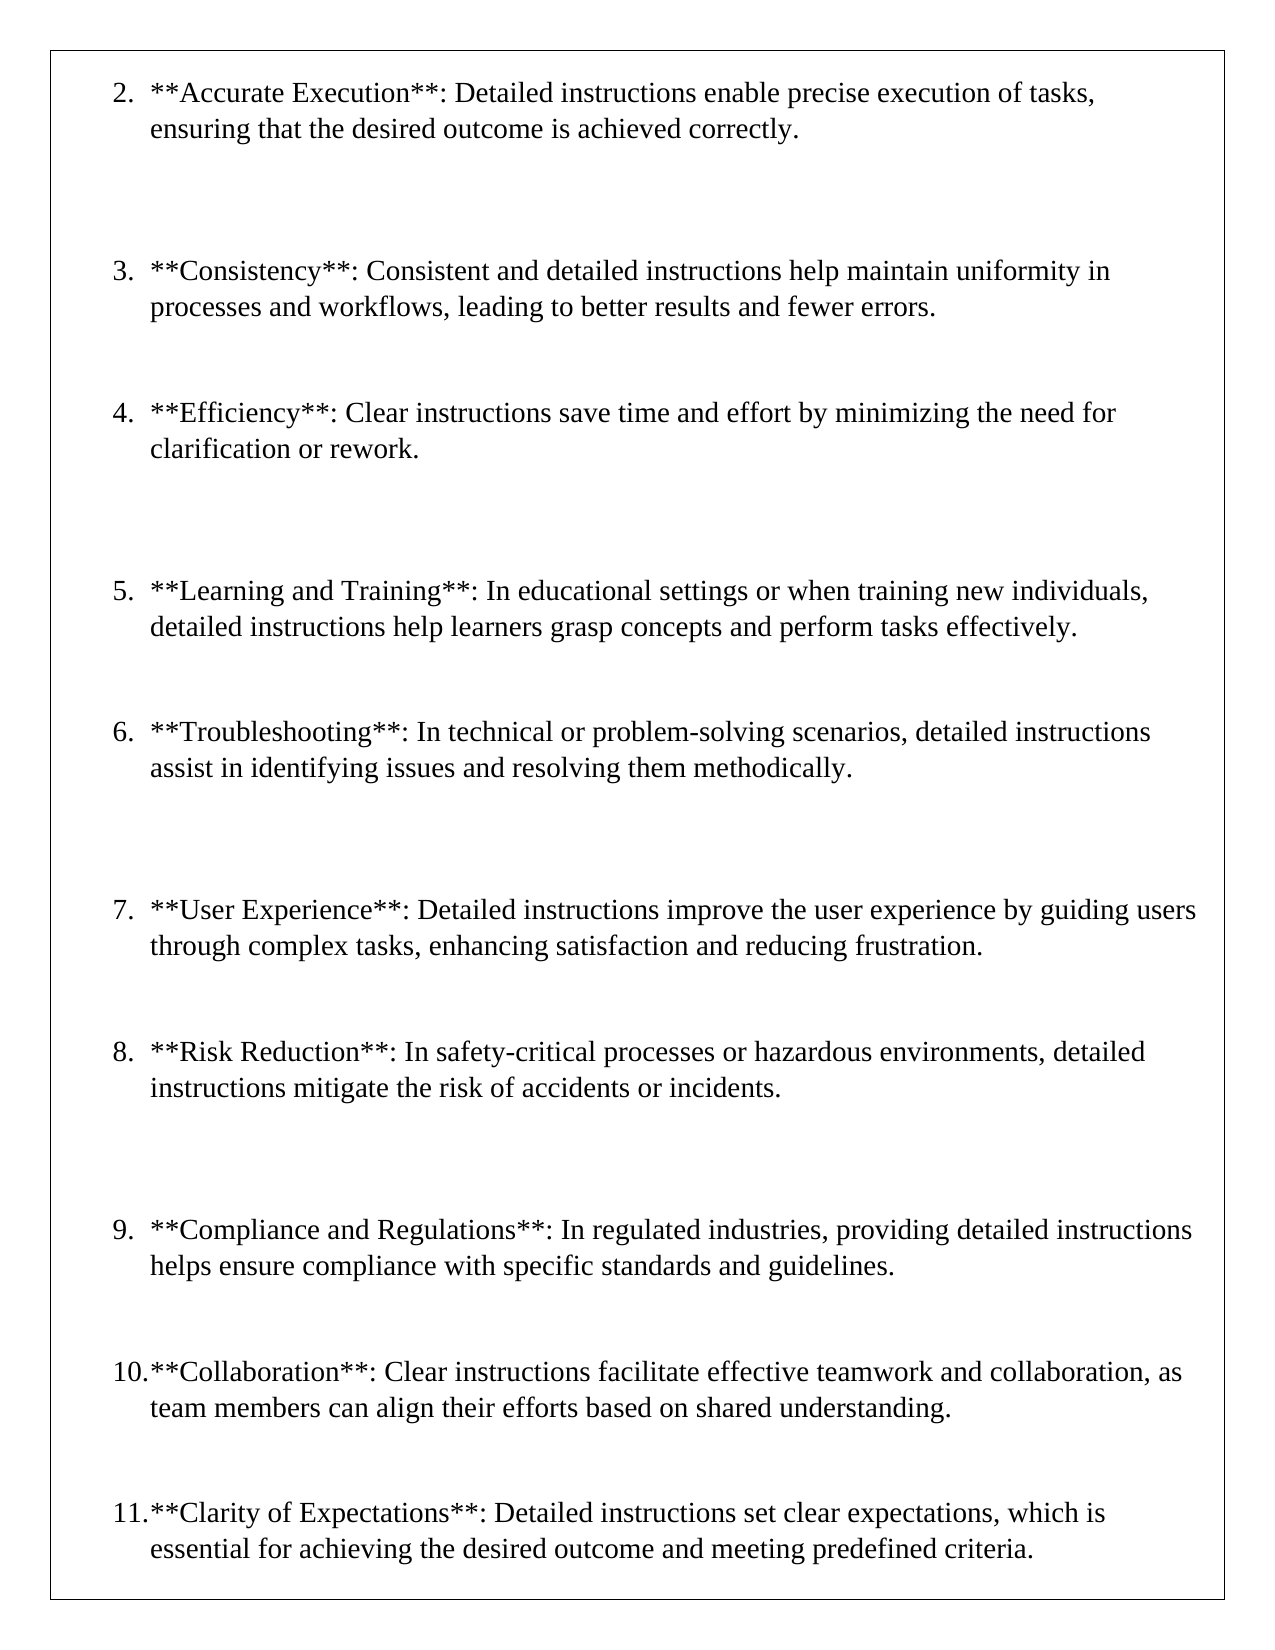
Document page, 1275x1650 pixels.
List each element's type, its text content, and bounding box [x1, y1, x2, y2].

list **Accurate Execution**: Detailed instructions enable precise execution of tasks, ensuring that the desired outcome is achieved correctly. [112, 75, 1200, 145]
list **Clarity of Expectations**: Detailed instructions set clear expectations, which is essential for achieving the desired outcome and meeting predefined criteria. [112, 1496, 1200, 1565]
list **Risk Reduction**: In safety-critical processes or hazardous environments, detailed instructions mitigate the risk of accidents or incidents. [112, 1034, 1200, 1104]
list **Compliance and Regulations**: In regulated industries, providing detailed instructions helps ensure compliance with specific standards and guidelines. [112, 1212, 1200, 1282]
list **Learning and Training**: In educational settings or when training new individuals, detailed instructions help learners grasp concepts and perform tasks effectively. [112, 573, 1200, 642]
list **Troubleshooting**: In technical or problem-solving scenarios, detailed instructions assist in identifying issues and resolving them methodically. [112, 714, 1200, 784]
list **Consistency**: Consistent and detailed instructions help maintain uniformity in processes and workflows, leading to better results and fewer errors. [112, 253, 1200, 323]
list **Efficiency**: Clear instructions save time and effort by minimizing the need for clarification or rework. [112, 395, 1200, 464]
list **Collaboration**: Clear instructions facilitate effective teamwork and collaboration, as team members can align their efforts based on shared understanding. [112, 1354, 1200, 1423]
list **User Experience**: Detailed instructions improve the user experience by guiding users through complex tasks, enhancing satisfaction and reducing frustration. [112, 892, 1200, 962]
